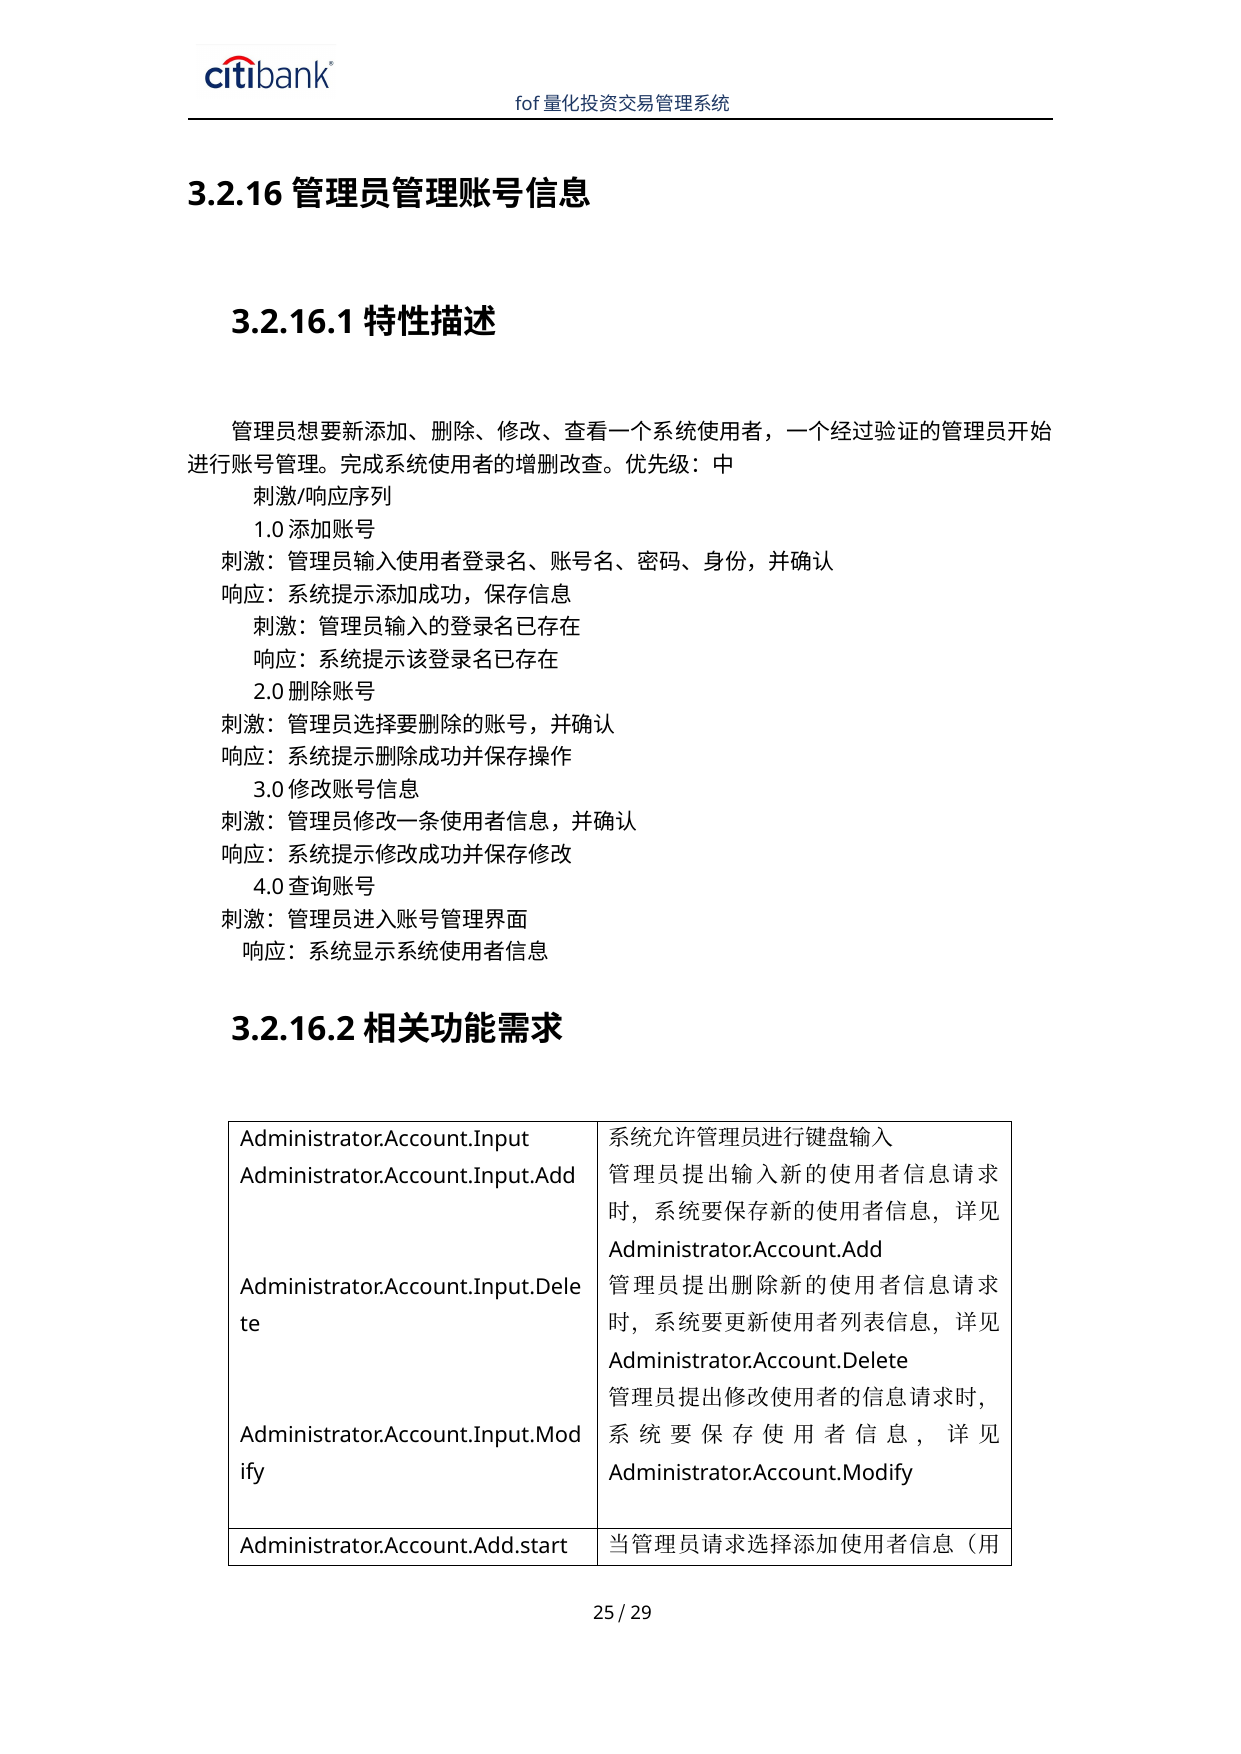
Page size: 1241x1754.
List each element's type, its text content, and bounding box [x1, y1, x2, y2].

table_header Administrator.Account.Input Administrator.Account.Input.Add Administrator.Account.Input.Delete Administrator.Account.Input.Modify [229, 1122, 597, 1528]
table_header 系统允许管理员进行键盘输入 管理员提出输入新的使用者信息请求时，系统要保存新的使用者信息，详见Administrator.Account.Add 管理员提出删除新的使用者信息请求时，系统要更新使用者列表信息，详见Administrator.Account.Delete 管理员提出修改使用者的信息请求时，系统要保存使用者信息，详见Administrator.Account.Modify [598, 1122, 1011, 1528]
text 刺激：管理员修改一条使用者信息，并确认 [187, 804, 1053, 836]
subtitle 3.2.16 管理员管理账号信息 [187, 159, 1053, 224]
text 管理员想要新添加、删除、修改、查看一个系统使用者，一个经过验证的管理员开始进行账号管理。完成系统使用者的增删改查。优先级：中 [187, 414, 1053, 479]
text 刺激/响应序列 [187, 479, 1053, 511]
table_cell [598, 1529, 1011, 1565]
text 响应：系统提示删除成功并保存操作 [187, 739, 1053, 771]
text 响应：系统提示该登录名已存在 [209, 641, 1053, 674]
subtitle 3.2.16.1 特性描述 [187, 286, 1053, 351]
text 响应：系统显示系统使用者信息 [187, 934, 1053, 966]
text 响应：系统提示修改成功并保存修改 [187, 836, 1053, 869]
text 1.0添加账号 [187, 511, 1053, 544]
text 4.0查询账号 [187, 869, 1053, 901]
text 刺激：管理员选择要删除的账号，并确认 [187, 706, 1053, 739]
picture [195, 44, 337, 99]
text 3.0修改账号信息 [187, 771, 1053, 804]
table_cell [229, 1529, 597, 1565]
text 2.0删除账号 [187, 674, 1053, 706]
text 响应：系统提示添加成功，保存信息 [187, 576, 1053, 609]
text 刺激：管理员输入的登录名已存在 [209, 609, 1053, 641]
text 刺激：管理员进入账号管理界面 [187, 901, 1053, 934]
subtitle 3.2.16.2 相关功能需求 [187, 993, 1053, 1058]
text 刺激：管理员输入使用者登录名、账号名、密码、身份，并确认 [187, 544, 1053, 576]
